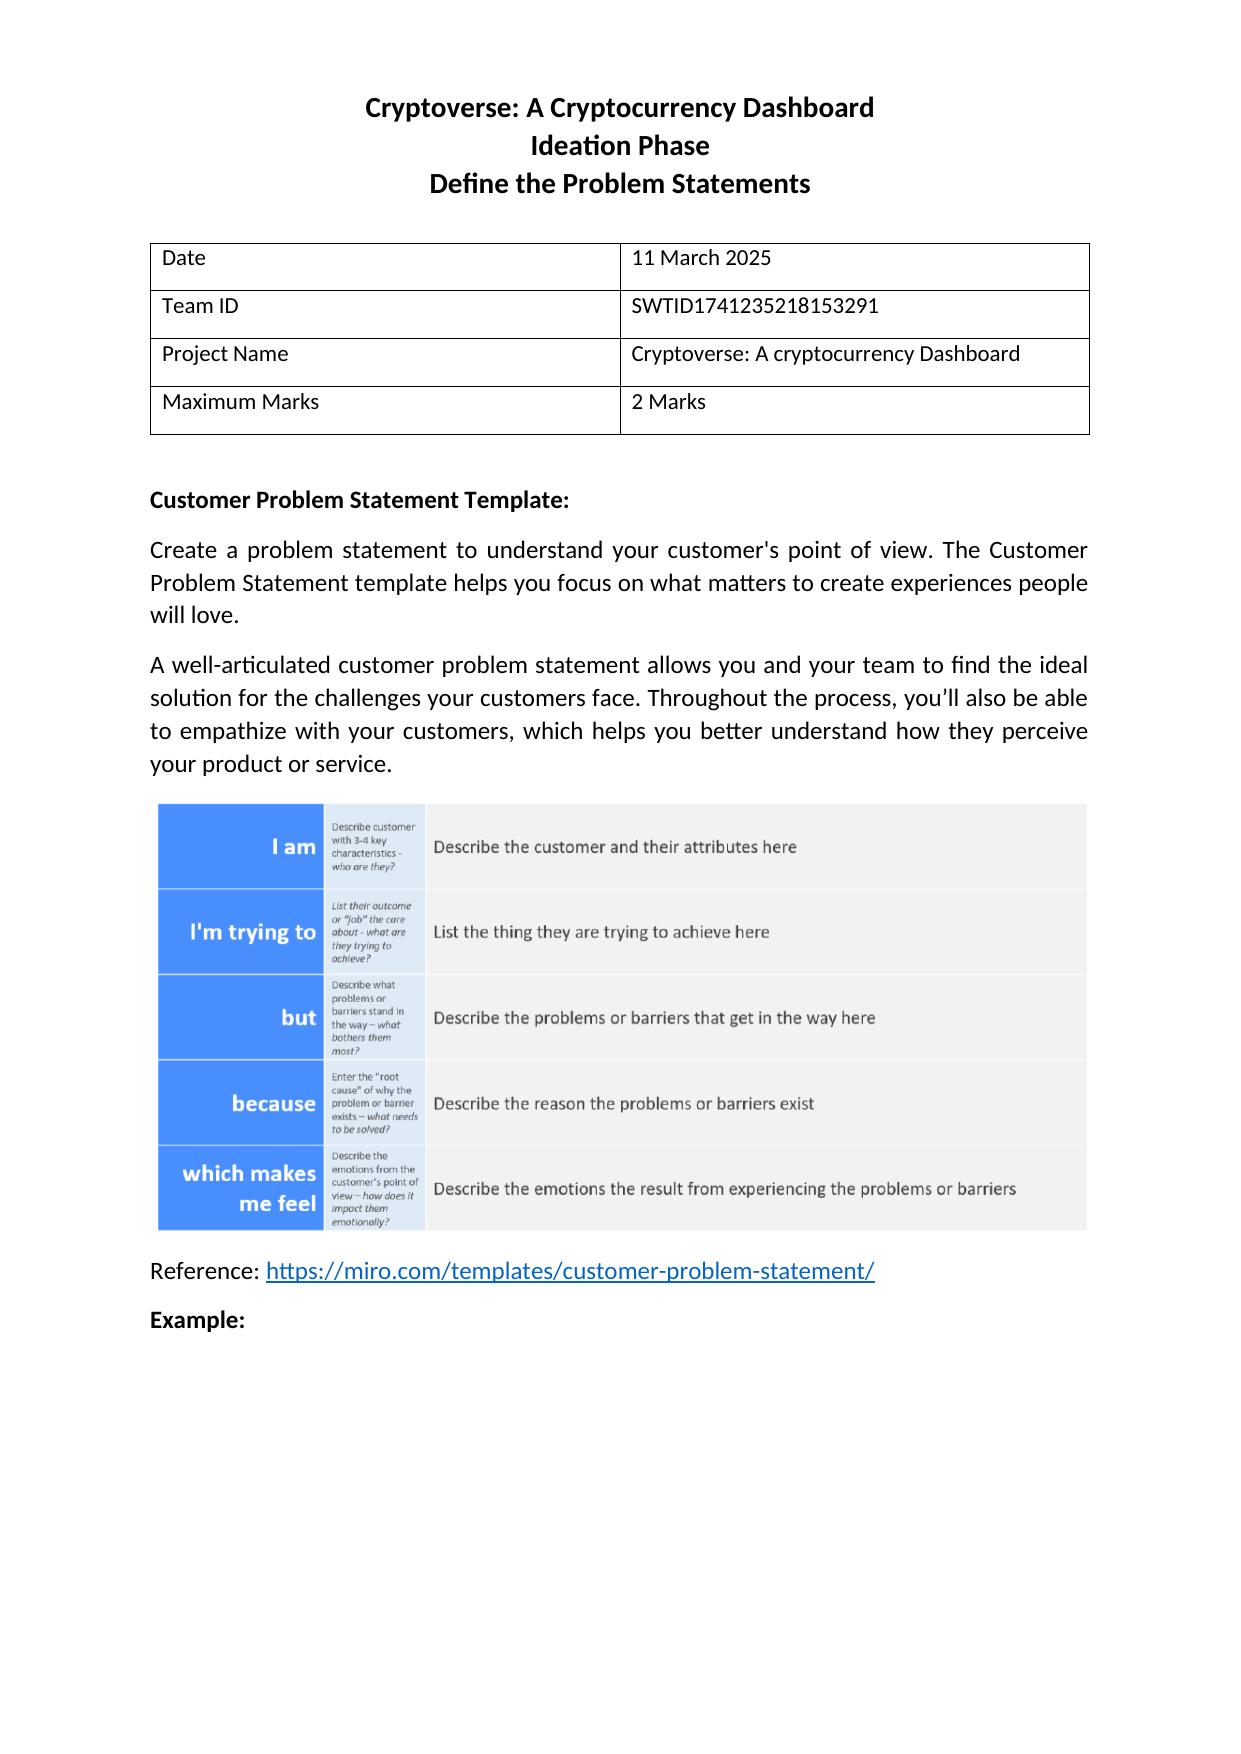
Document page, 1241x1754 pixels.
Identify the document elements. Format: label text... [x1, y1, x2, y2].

text Ideation Phase [150, 127, 1090, 163]
table_header 11 March 2025 [621, 244, 1089, 290]
picture [150, 797, 1091, 1237]
table_cell Cryptoverse: A cryptocurrency Dashboard [621, 339, 1089, 386]
table_cell Maximum Marks [151, 387, 620, 434]
text Customer Problem Statement Template: [150, 484, 1090, 515]
text Create a problem statement to understand your customer's point of view. The Customer Problem Statement template helps you focus on what matters to create experiences people will love. [150, 534, 1090, 630]
text Example: [150, 1304, 1090, 1335]
text Define the Problem Statements [150, 166, 1090, 201]
table_header Date [151, 244, 620, 290]
table_cell Team ID [151, 291, 620, 338]
text A well-articulated customer problem statement allows you and your team to find the ideal solution for the challenges your customers face. Throughout the process, you’ll also be able to empathize with your customers, which helps you better understand how they perceive your product or service. [150, 649, 1090, 778]
text Cryptoverse: A Cryptocurrency Dashboard [150, 89, 1090, 124]
table_cell SWTID1741235218153291 [621, 291, 1089, 338]
table_cell Project Name [151, 339, 620, 386]
table_cell 2 Marks [621, 387, 1089, 434]
text Reference: https://miro.com/templates/customer-problem-statement/ [150, 1255, 1090, 1286]
